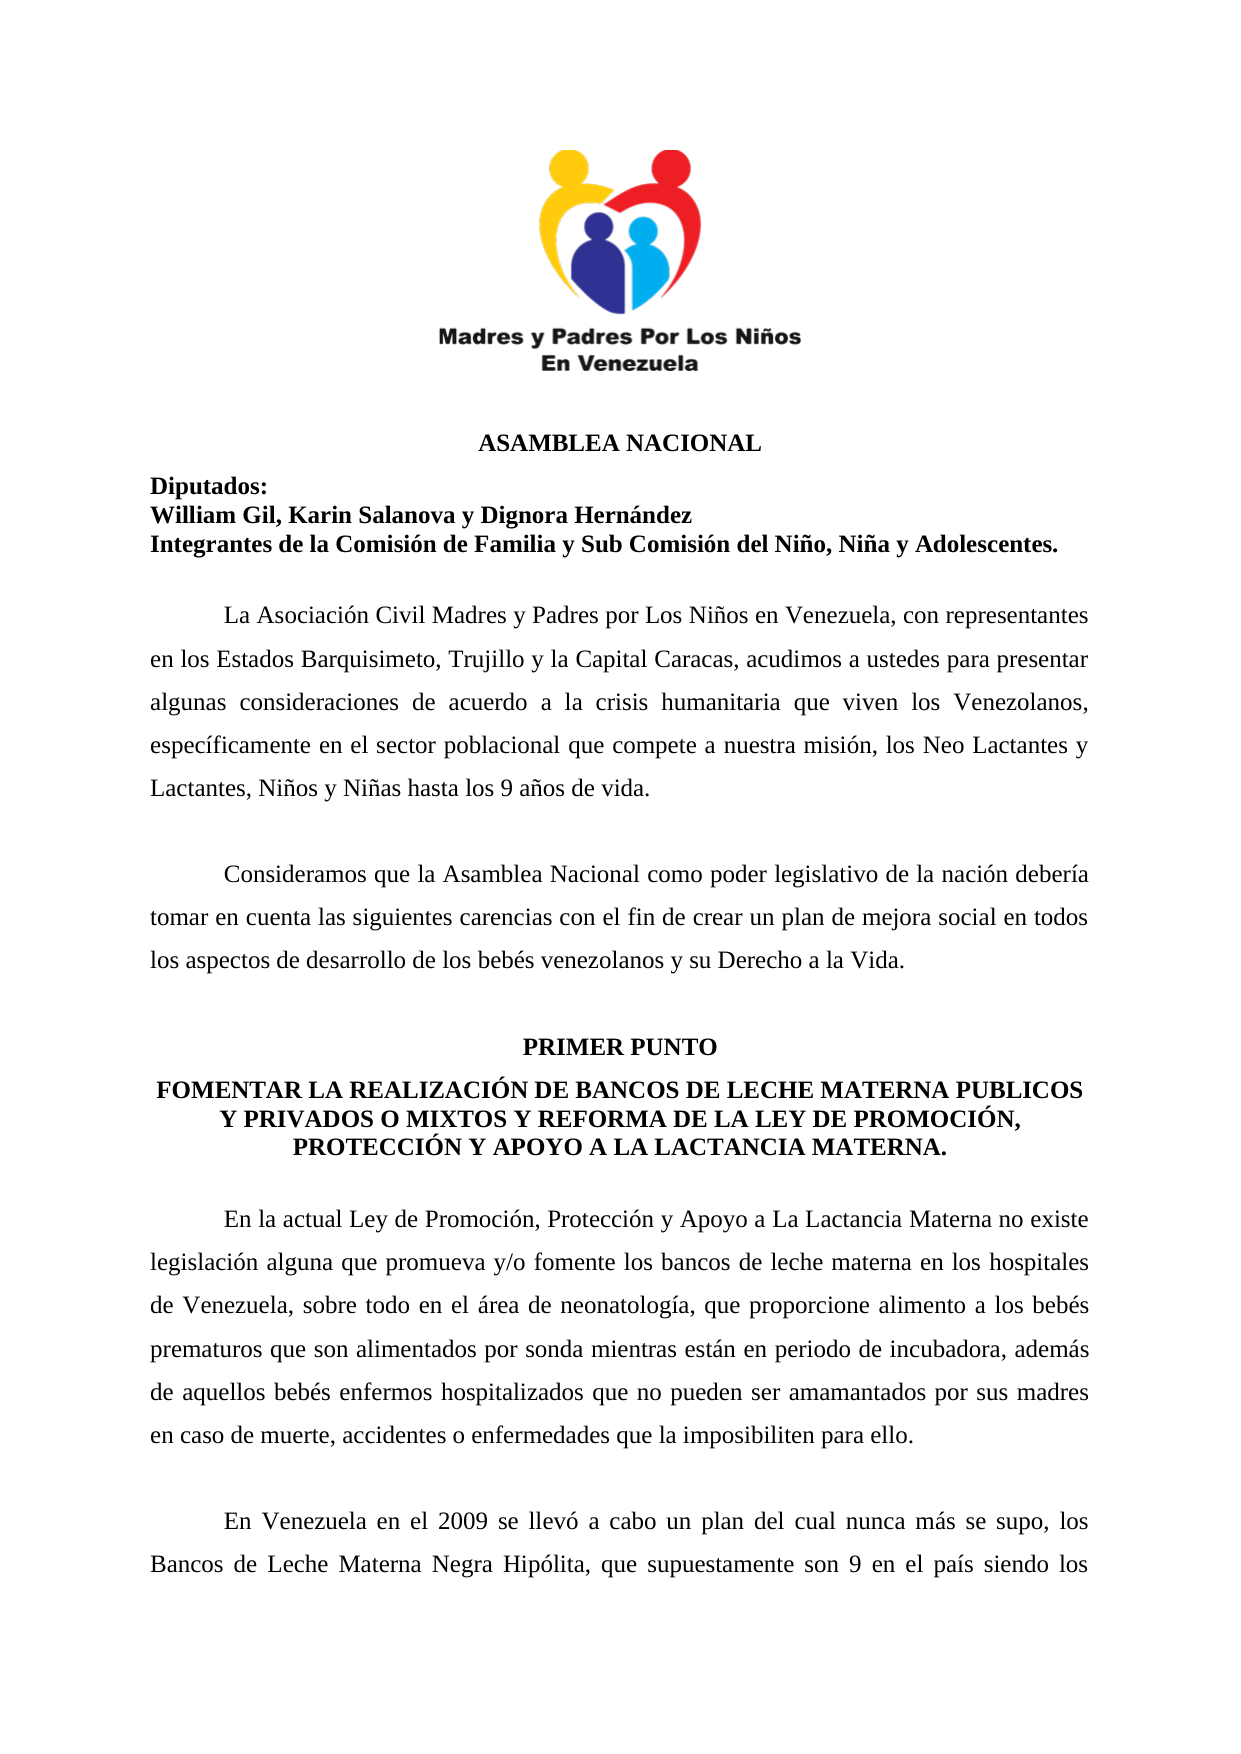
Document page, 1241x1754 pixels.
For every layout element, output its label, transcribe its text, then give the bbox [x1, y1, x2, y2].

text FOMENTAR LA REALIZACIÓN DE BANCOS DE LECHE MATERNA PUBLICOS Y PRIVADOS O MIXTOS Y REFORMA DE LA LEY DE PROMOCIÓN, PROTECCIÓN Y APOYO A LA LACTANCIA MATERNA. [150, 1075, 1090, 1161]
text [150, 1506, 1090, 1578]
text Consideramos que la Asamblea Nacional como poder legislativo de la nación debería tomar en cuenta las siguientes carencias con el fin de crear un plan de mejora social en todos los aspectos de desarrollo de los bebés venezolanos y su Derecho a la Vida. [150, 859, 1090, 974]
text ASAMBLEA NACIONAL [150, 428, 1090, 457]
text Diputados: [150, 471, 1090, 500]
text Primer Punto [150, 1032, 1090, 1061]
text En la actual Ley de Promoción, Protección y Apoyo a La Lactancia Materna no existe legislación alguna que promueva y/o fomente los bancos de leche materna en los hospitales de Venezuela, sobre todo en el área de neonatología, que proporcione alimento a los bebés prematuros que son alimentados por sonda mientras están en periodo de incubadora, además de aquellos bebés enfermos hospitalizados que no pueden ser amamantados por sus madres en caso de muerte, accidentes o enfermedades que la imposibiliten para ello. [150, 1204, 1090, 1449]
text Integrantes de la Comisión de Familia y Sub Comisión del Niño, Niña y Adolescentes. [150, 529, 1090, 557]
text William Gil, Karin Salanova y Dignora Hernández [150, 500, 1090, 529]
text La Asociación Civil Madres y Padres por Los Niños en Venezuela, con representantes en los Estados Barquisimeto, Trujillo y la Capital Caracas, acudimos a ustedes para presentar algunas consideraciones de acuerdo a la crisis humanitaria que viven los Venezolanos, específicamente en el sector poblacional que compete a nuestra misión, los Neo Lactantes y Lactantes, Niños y Niñas hasta los 9 años de vida. [150, 601, 1090, 802]
picture [439, 150, 801, 371]
